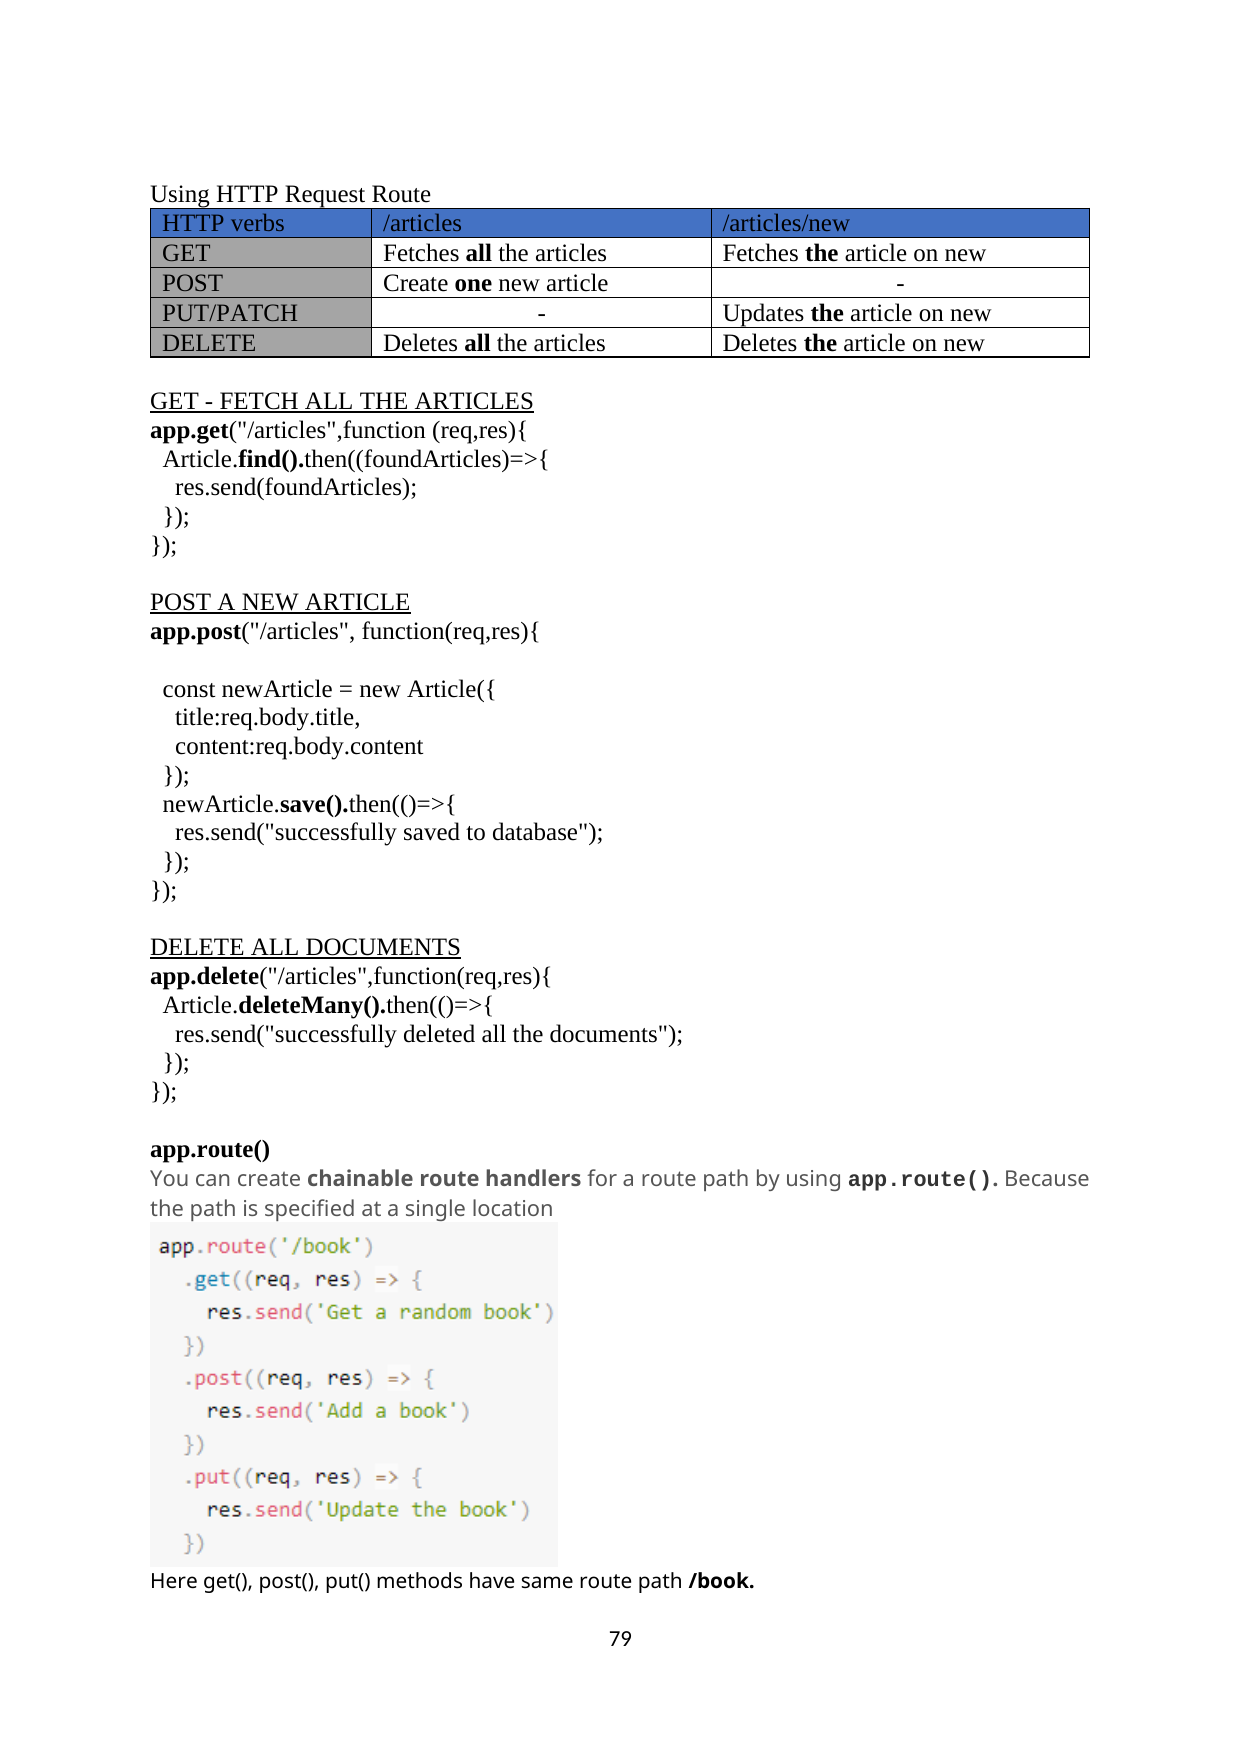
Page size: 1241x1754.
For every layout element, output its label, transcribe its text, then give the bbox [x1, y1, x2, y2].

text }); [150, 530, 1090, 559]
table_cell Fetches all the articles [372, 238, 711, 267]
text DELETE ALL DOCUMENTS [150, 932, 1090, 961]
text Article.deleteMany().then(()=>{ [150, 990, 1090, 1019]
text Using HTTP Request Route [150, 179, 1090, 207]
text res.send(foundArticles); [150, 472, 1090, 501]
text }); [150, 846, 1090, 875]
table_cell DELETE [151, 328, 371, 356]
text }); [150, 1076, 1090, 1105]
text const newArticle = new Article({ [150, 674, 1090, 702]
text res.send("successfully saved to database"); [150, 817, 1090, 846]
text app.get("/articles",function (req,res){ [150, 415, 1090, 444]
text You can create chainable route handlers for a route path by using app.route(). Because the path is specified at a single location [150, 1162, 1090, 1222]
text content:req.body.content [150, 731, 1090, 760]
text Here get(), post(), put() methods have same route path /book. [150, 1566, 1090, 1594]
table_header /articles [372, 209, 711, 237]
text }); [150, 760, 1090, 789]
text }); [150, 1047, 1090, 1076]
picture [150, 1222, 558, 1567]
text res.send("successfully deleted all the documents"); [150, 1019, 1090, 1047]
table_cell Updates the article on new [712, 298, 1089, 327]
text }); [150, 501, 1090, 530]
table_cell Create one new article [372, 268, 711, 297]
table_cell POST [151, 268, 371, 297]
text }); [150, 875, 1090, 904]
table_cell - [372, 298, 711, 327]
text title:req.body.title, [150, 702, 1090, 731]
table_cell Deletes the article on new [712, 328, 1089, 356]
table_cell GET [151, 238, 371, 267]
table_cell Fetches the article on new [712, 238, 1089, 267]
text Article.find().then((foundArticles)=>{ [150, 444, 1090, 472]
table_cell Deletes all the articles [372, 328, 711, 356]
text POST A NEW ARTICLE [150, 587, 1090, 616]
table_cell - [712, 268, 1089, 297]
text newArticle.save().then(()=>{ [150, 789, 1090, 817]
text app.delete("/articles",function(req,res){ [150, 961, 1090, 990]
table_header HTTP verbs [151, 209, 371, 237]
table_cell PUT/PATCH [151, 298, 371, 327]
text GET - FETCH ALL THE ARTICLES [150, 386, 1090, 415]
table_header /articles/new [712, 209, 1089, 237]
text app.route() [150, 1134, 1090, 1162]
text app.post("/articles", function(req,res){ [150, 616, 1090, 645]
